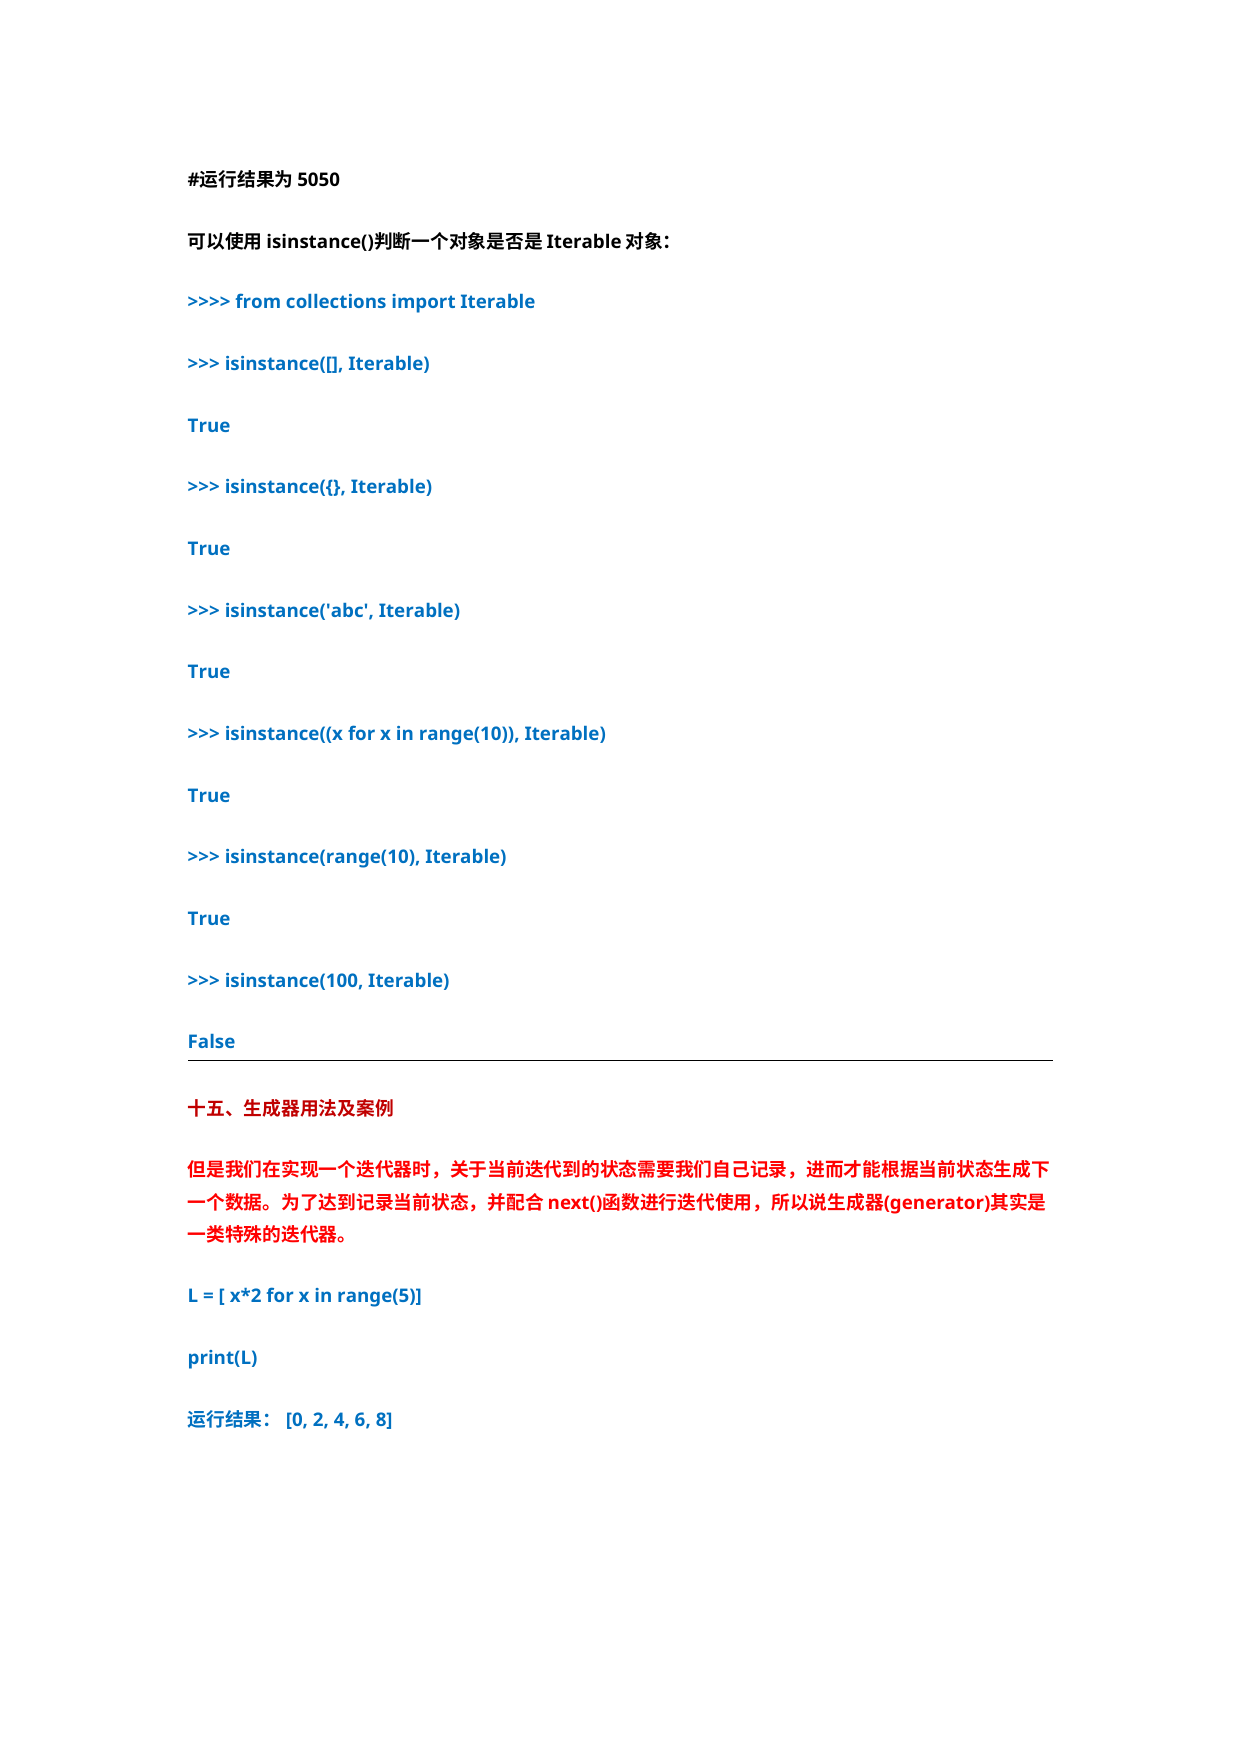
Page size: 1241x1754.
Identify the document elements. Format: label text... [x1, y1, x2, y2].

text 但是我们在实现一个迭代器时，关于当前迭代到的状态需要我们自己记录，进而才能根据当前状态生成下一个数据。为了达到记录当前状态，并配合next()函数进行迭代使用，所以说生成器(generator)其实是一类特殊的迭代器。 [187, 1152, 1053, 1250]
text True [187, 409, 1053, 441]
text >>> isinstance(range(10), Iterable) [187, 840, 1053, 873]
text True [187, 902, 1053, 934]
text >>> isinstance({}, Iterable) [187, 470, 1053, 503]
list 十五、生成器用法及案例 [187, 1091, 1053, 1123]
text L = [ x*2 for x in range(5)] [187, 1279, 1053, 1311]
text True [187, 779, 1053, 811]
text >>> isinstance((x for x in range(10)), Iterable) [187, 717, 1053, 749]
text print(L) [187, 1341, 1053, 1373]
text 可以使用isinstance()判断一个对象是否是Iterable对象： [187, 224, 1053, 256]
text #运行结果为5050 [187, 162, 1053, 194]
text False [187, 1025, 1053, 1061]
text >>> isinstance([], Iterable) [187, 347, 1053, 379]
text >>> isinstance('abc', Iterable) [187, 594, 1053, 626]
text >>> isinstance(100, Iterable) [187, 964, 1053, 996]
text True [187, 532, 1053, 564]
text 运行结果： [0, 2, 4, 6, 8] [187, 1402, 1053, 1435]
text True [187, 655, 1053, 688]
text >>>> from collections import Iterable [187, 285, 1053, 318]
